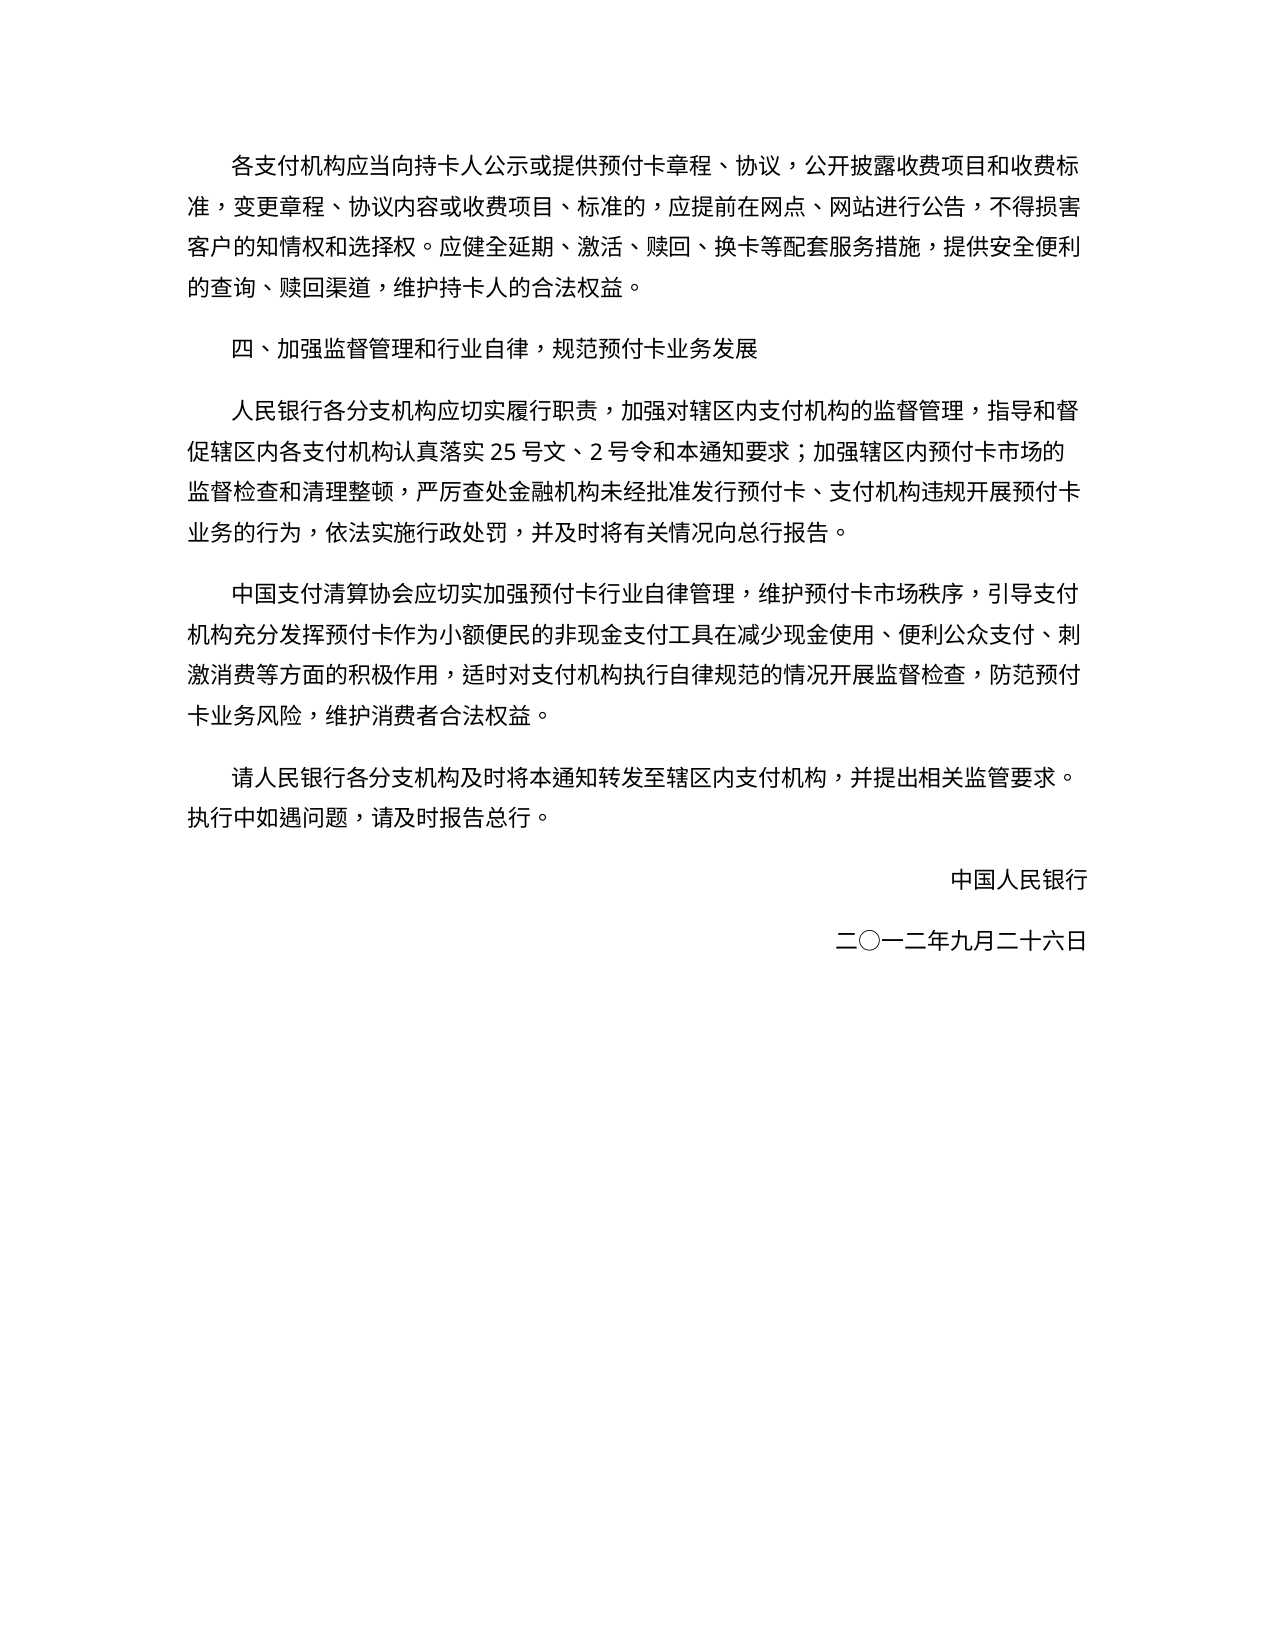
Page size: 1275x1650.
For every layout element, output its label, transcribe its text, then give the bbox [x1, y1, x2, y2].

text 中国支付清算协会应切实加强预付卡行业自律管理，维护预付卡市场秩序，引导支付机构充分发挥预付卡作为小额便民的非现金支付工具在减少现金使用、便利公众支付、刺激消费等方面的积极作用，适时对支付机构执行自律规范的情况开展监督检查，防范预付卡业务风险，维护消费者合法权益。 [187, 578, 1087, 731]
text 人民银行各分支机构应切实履行职责，加强对辖区内支付机构的监督管理，指导和督促辖区内各支付机构认真落实25号文、2号令和本通知要求；加强辖区内预付卡市场的监督检查和清理整顿，严厉查处金融机构未经批准发行预付卡、支付机构违规开展预付卡业务的行为，依法实施行政处罚，并及时将有关情况向总行报告。 [187, 395, 1087, 548]
text 请人民银行各分支机构及时将本通知转发至辖区内支付机构，并提出相关监管要求。执行中如遇问题，请及时报告总行。 [187, 761, 1087, 833]
text 四、加强监督管理和行业自律，规范预付卡业务发展 [187, 333, 1087, 364]
text 中国人民银行 [187, 863, 1087, 895]
text 二○一二年九月二十六日 [187, 925, 1087, 956]
text 各支付机构应当向持卡人公示或提供预付卡章程、协议，公开披露收费项目和收费标准，变更章程、协议内容或收费项目、标准的，应提前在网点、网站进行公告，不得损害客户的知情权和选择权。应健全延期、激活、赎回、换卡等配套服务措施，提供安全便利的查询、赎回渠道，维护持卡人的合法权益。 [187, 150, 1087, 303]
